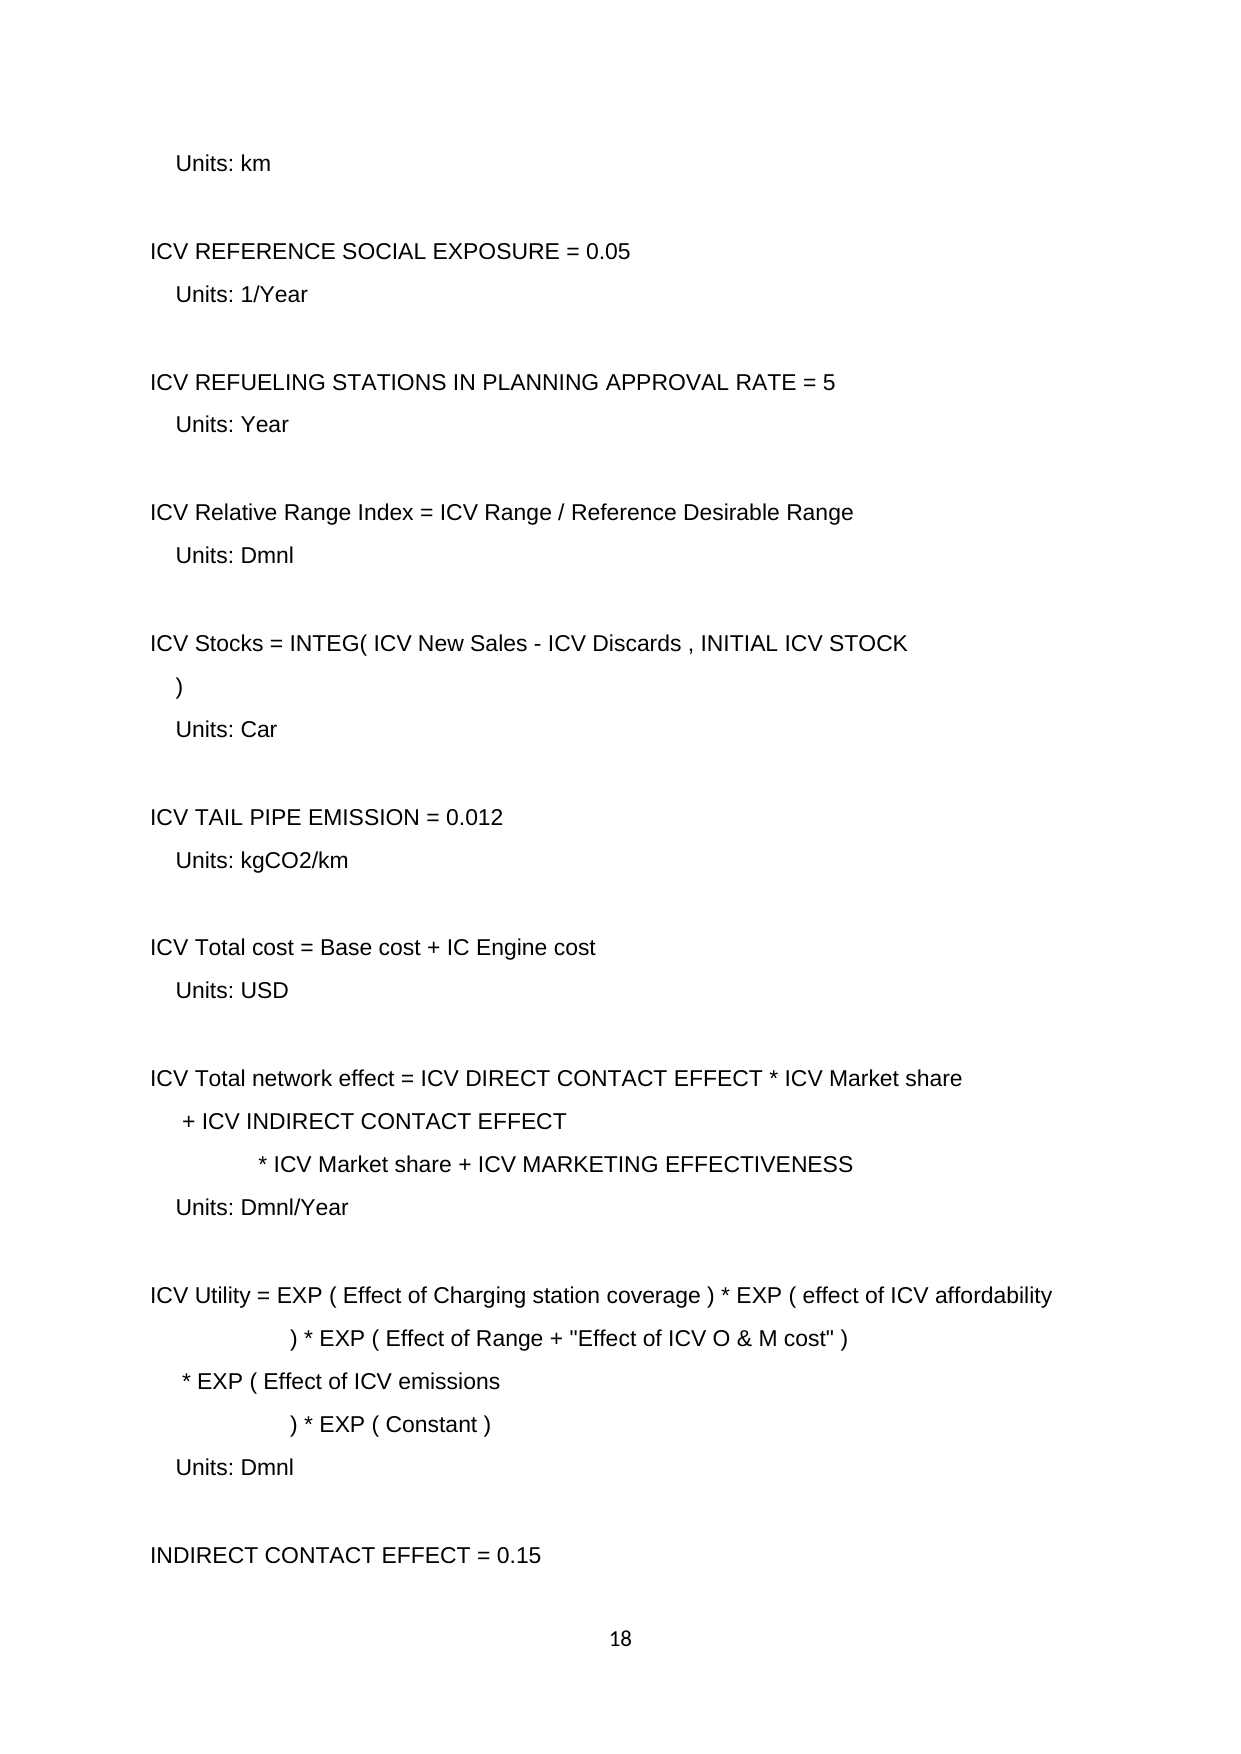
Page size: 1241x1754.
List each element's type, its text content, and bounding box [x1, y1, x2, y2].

text ICV REFERENCE SOCIAL EXPOSURE = 0.05 [150, 238, 1090, 264]
text ) [150, 673, 1090, 699]
text * EXP ( Effect of ICV emissions [150, 1368, 1090, 1394]
text ICV Stocks = INTEG( ICV New Sales - ICV Discards , INITIAL ICV STOCK [150, 630, 1090, 656]
text + ICV INDIRECT CONTACT EFFECT [150, 1108, 1090, 1134]
text Units: Dmnl [150, 1454, 1090, 1480]
text ICV REFUELING STATIONS IN PLANNING APPROVAL RATE = 5 [150, 368, 1090, 395]
text Units: Car [150, 716, 1090, 742]
text Units: Dmnl [150, 542, 1090, 568]
text INDIRECT CONTACT EFFECT = 0.15 [150, 1542, 1090, 1568]
text Units: USD [150, 977, 1090, 1004]
text ICV TAIL PIPE EMISSION = 0.012 [150, 804, 1090, 830]
text * ICV Market share + ICV MARKETING EFFECTIVENESS [150, 1151, 1090, 1177]
text ) * EXP ( Constant ) [150, 1411, 1090, 1437]
text Units: Year [150, 411, 1090, 438]
text ICV Relative Range Index = ICV Range / Reference Desirable Range [150, 499, 1090, 526]
text ICV Total network effect = ICV DIRECT CONTACT EFFECT * ICV Market share [150, 1065, 1090, 1091]
text ) * EXP ( Effect of Range + "Effect of ICV O & M cost" ) [150, 1325, 1090, 1351]
text ICV Total cost = Base cost + IC Engine cost [150, 934, 1090, 961]
text Units: kgCO2/km [150, 847, 1090, 873]
text Units: Dmnl/Year [150, 1194, 1090, 1221]
text Units: 1/Year [150, 281, 1090, 307]
text Units: km [150, 150, 1090, 176]
text ICV Utility = EXP ( Effect of Charging station coverage ) * EXP ( effect of ICV affordability [150, 1282, 1090, 1308]
